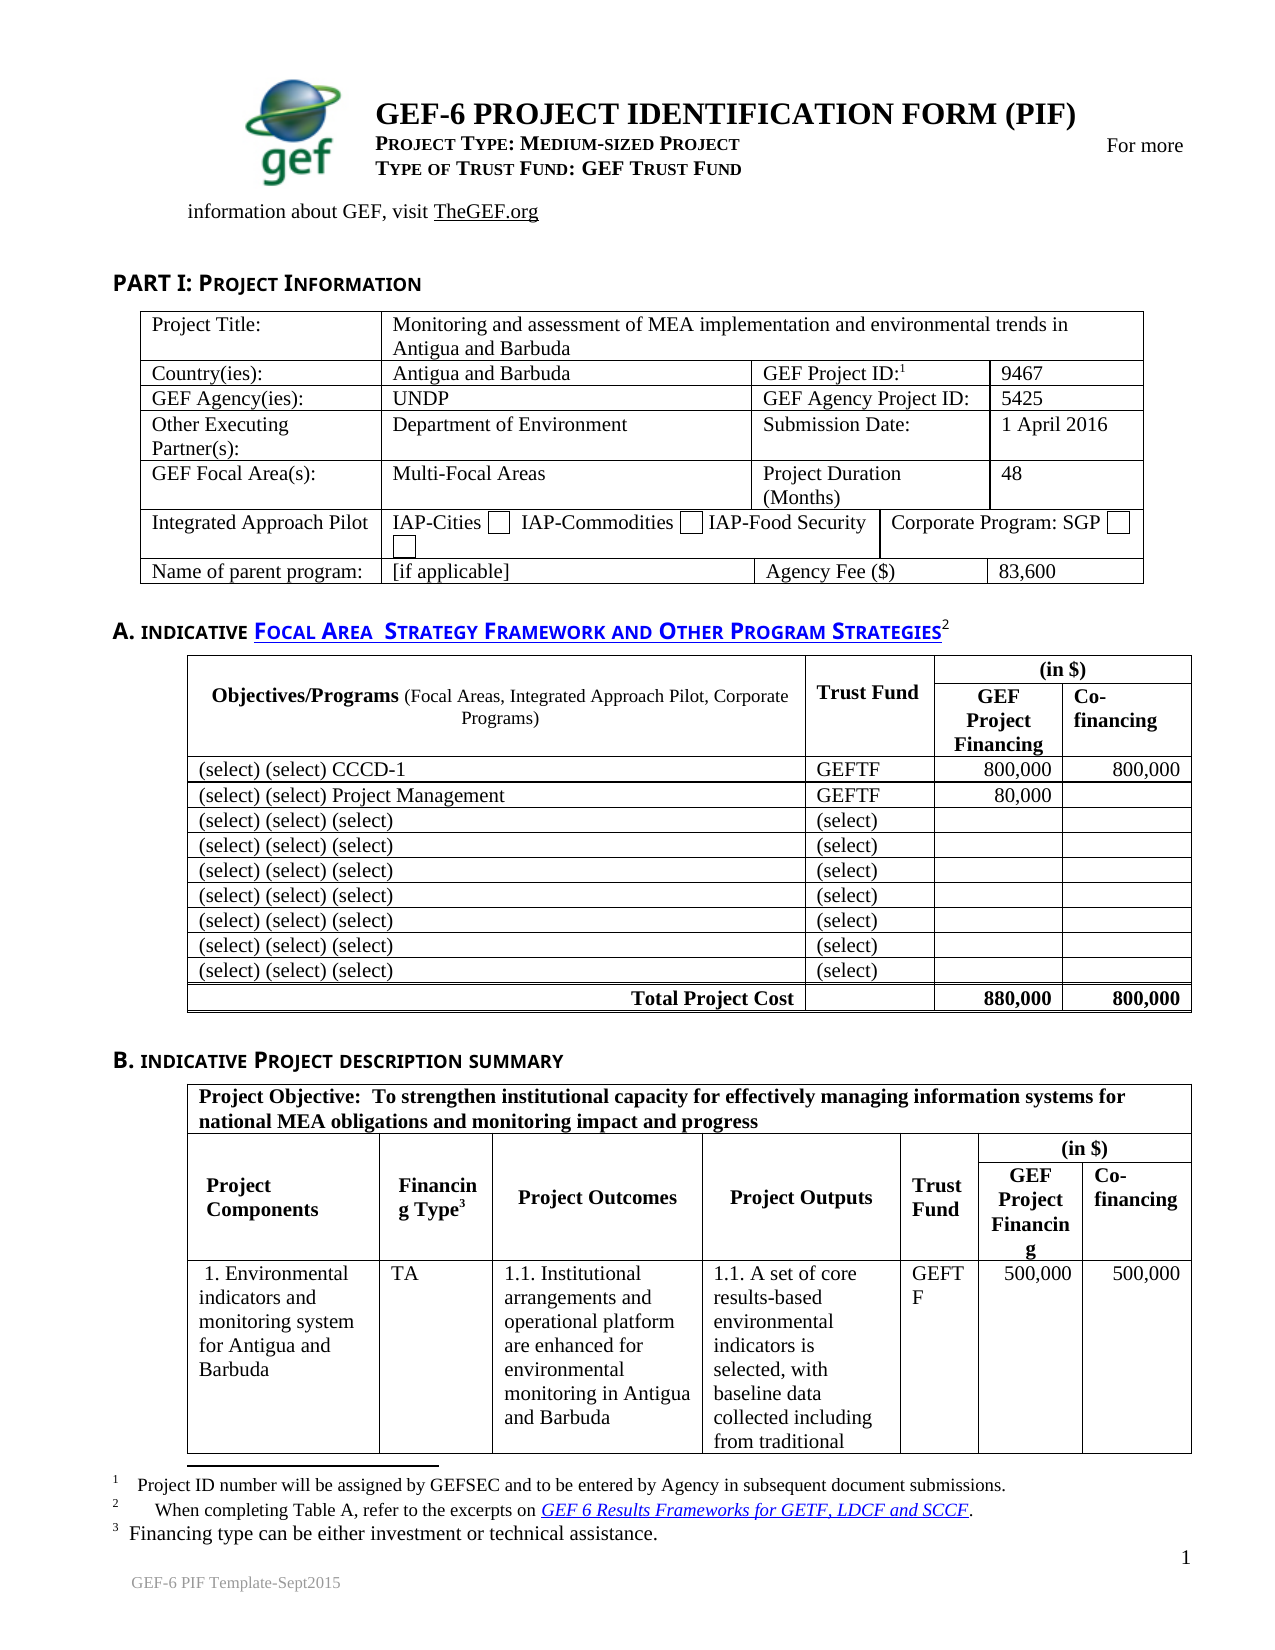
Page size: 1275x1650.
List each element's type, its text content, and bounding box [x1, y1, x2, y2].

text Type of Trust Fund: GEF Trust Fund [375, 155, 1088, 179]
table_cell Total Project Cost [188, 985, 805, 1009]
subtitle A. indicative Focal Area Strategy Framework and Other Program Strategies [112, 615, 1191, 647]
table_cell [806, 985, 934, 1009]
table_cell [188, 883, 805, 907]
table_cell GEF Project Financing [935, 684, 1062, 756]
table_cell Project Duration (Months) [752, 461, 989, 509]
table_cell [493, 1261, 702, 1453]
table_cell 800,000 [1063, 985, 1191, 1009]
table_cell 880,000 [935, 985, 1062, 1009]
table_cell [1063, 908, 1191, 932]
table_cell Co-financing [1083, 1163, 1191, 1259]
table_cell [806, 883, 934, 907]
table_cell GEF Project ID: [752, 361, 989, 385]
table_cell Country(ies): [141, 361, 381, 385]
table_cell [935, 833, 1062, 857]
table_cell GEF Agency Project ID: [752, 386, 989, 410]
table_cell [1063, 883, 1191, 907]
table_cell Department of Environment [382, 411, 751, 459]
table_cell [806, 808, 934, 832]
table_cell [1063, 808, 1191, 832]
table_cell Name of parent program: [141, 559, 381, 583]
table_cell GEF Focal Area(s): [141, 461, 381, 509]
table_cell Agency Fee ($) [755, 559, 987, 583]
table_cell [806, 833, 934, 857]
table_cell GEFTF [806, 783, 934, 807]
table_cell GEF Agency(ies): [141, 386, 381, 410]
table_cell [188, 908, 805, 932]
text GEF-6 Project Identification Form (PIF) [375, 95, 1088, 131]
table_cell Integrated Approach Pilot [141, 510, 381, 558]
table_cell Project Management [188, 783, 805, 807]
table_cell [188, 808, 805, 832]
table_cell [703, 1261, 900, 1453]
table_cell 5425 [991, 386, 1143, 410]
table_cell 800,000 [1063, 757, 1191, 781]
table_cell [935, 808, 1062, 832]
table_header (in $) [935, 656, 1191, 683]
table_cell Project Components [188, 1134, 379, 1259]
table_cell CCCD-1 [188, 757, 805, 781]
table_cell Co-financing [1063, 684, 1191, 756]
table_cell 9467 [991, 361, 1143, 385]
table_cell [806, 958, 934, 982]
table_cell [806, 858, 934, 882]
table_cell [188, 833, 805, 857]
table_header Trust Fund [806, 656, 934, 756]
table_cell [1063, 933, 1191, 957]
table_cell [806, 933, 934, 957]
table_cell (in $) [979, 1134, 1191, 1162]
table_cell Trust Fund [901, 1134, 978, 1259]
table_cell [188, 858, 805, 882]
table_cell [1063, 858, 1191, 882]
table_cell IAP-Cities IAP-Commodities IAP-Food Security [382, 510, 879, 558]
table_cell [1063, 958, 1191, 982]
table_cell Antigua and Barbuda [382, 361, 751, 385]
table_cell Project Outcomes [493, 1134, 702, 1259]
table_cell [188, 1261, 379, 1453]
table_cell [188, 958, 805, 982]
table_cell GEFTF [806, 757, 934, 781]
table_cell [if applicable] [382, 559, 754, 583]
table_cell [935, 958, 1062, 982]
table_cell 500,000 [1083, 1261, 1191, 1453]
table_header Project Title: [141, 312, 381, 360]
table_cell Submission Date: [752, 411, 989, 459]
table_cell [935, 883, 1062, 907]
table_cell 500,000 [979, 1261, 1082, 1453]
table_cell [806, 908, 934, 932]
table_cell 48 [991, 461, 1143, 509]
table_cell [935, 858, 1062, 882]
table_cell [1063, 783, 1191, 807]
table_cell 80,000 [935, 783, 1062, 807]
table_cell [1063, 833, 1191, 857]
table_header Monitoring and assessment of MEA implementation and environmental trends in Antigua and Barbuda [382, 312, 1143, 360]
picture [231, 77, 350, 200]
table_cell GEFTF [901, 1261, 978, 1453]
table_cell UNDP [382, 386, 751, 410]
table_cell [935, 908, 1062, 932]
text For more information about GEF, visit TheGEF.org [187, 132, 1191, 223]
text Project Type: Medium-sized Project [375, 131, 1088, 155]
table_cell Project Outputs [703, 1134, 900, 1259]
table_cell 800,000 [935, 757, 1062, 781]
table_cell GEF Project Financing [979, 1163, 1082, 1259]
table_cell Corporate Program: SGP [881, 510, 1143, 558]
table_cell Multi-Focal Areas [382, 461, 751, 509]
table_cell TA [380, 1261, 492, 1453]
table_cell [188, 933, 805, 957]
table_cell 1 April 2016 [991, 411, 1143, 459]
table_cell [935, 933, 1062, 957]
table_header Project Objective: To strengthen institutional capacity for effectively managing information systems for national MEA obligations and monitoring impact and progress [188, 1085, 1191, 1133]
table_cell Other Executing Partner(s): [141, 411, 381, 459]
list PART I: Project Information [112, 267, 1191, 298]
table_cell Financing Type [380, 1134, 492, 1259]
table_header Objectives/Programs (Focal Areas, Integrated Approach Pilot, Corporate Programs) [188, 656, 805, 756]
subtitle B. indicative Project description summary [112, 1044, 1191, 1075]
table_cell 83,600 [988, 559, 1143, 583]
